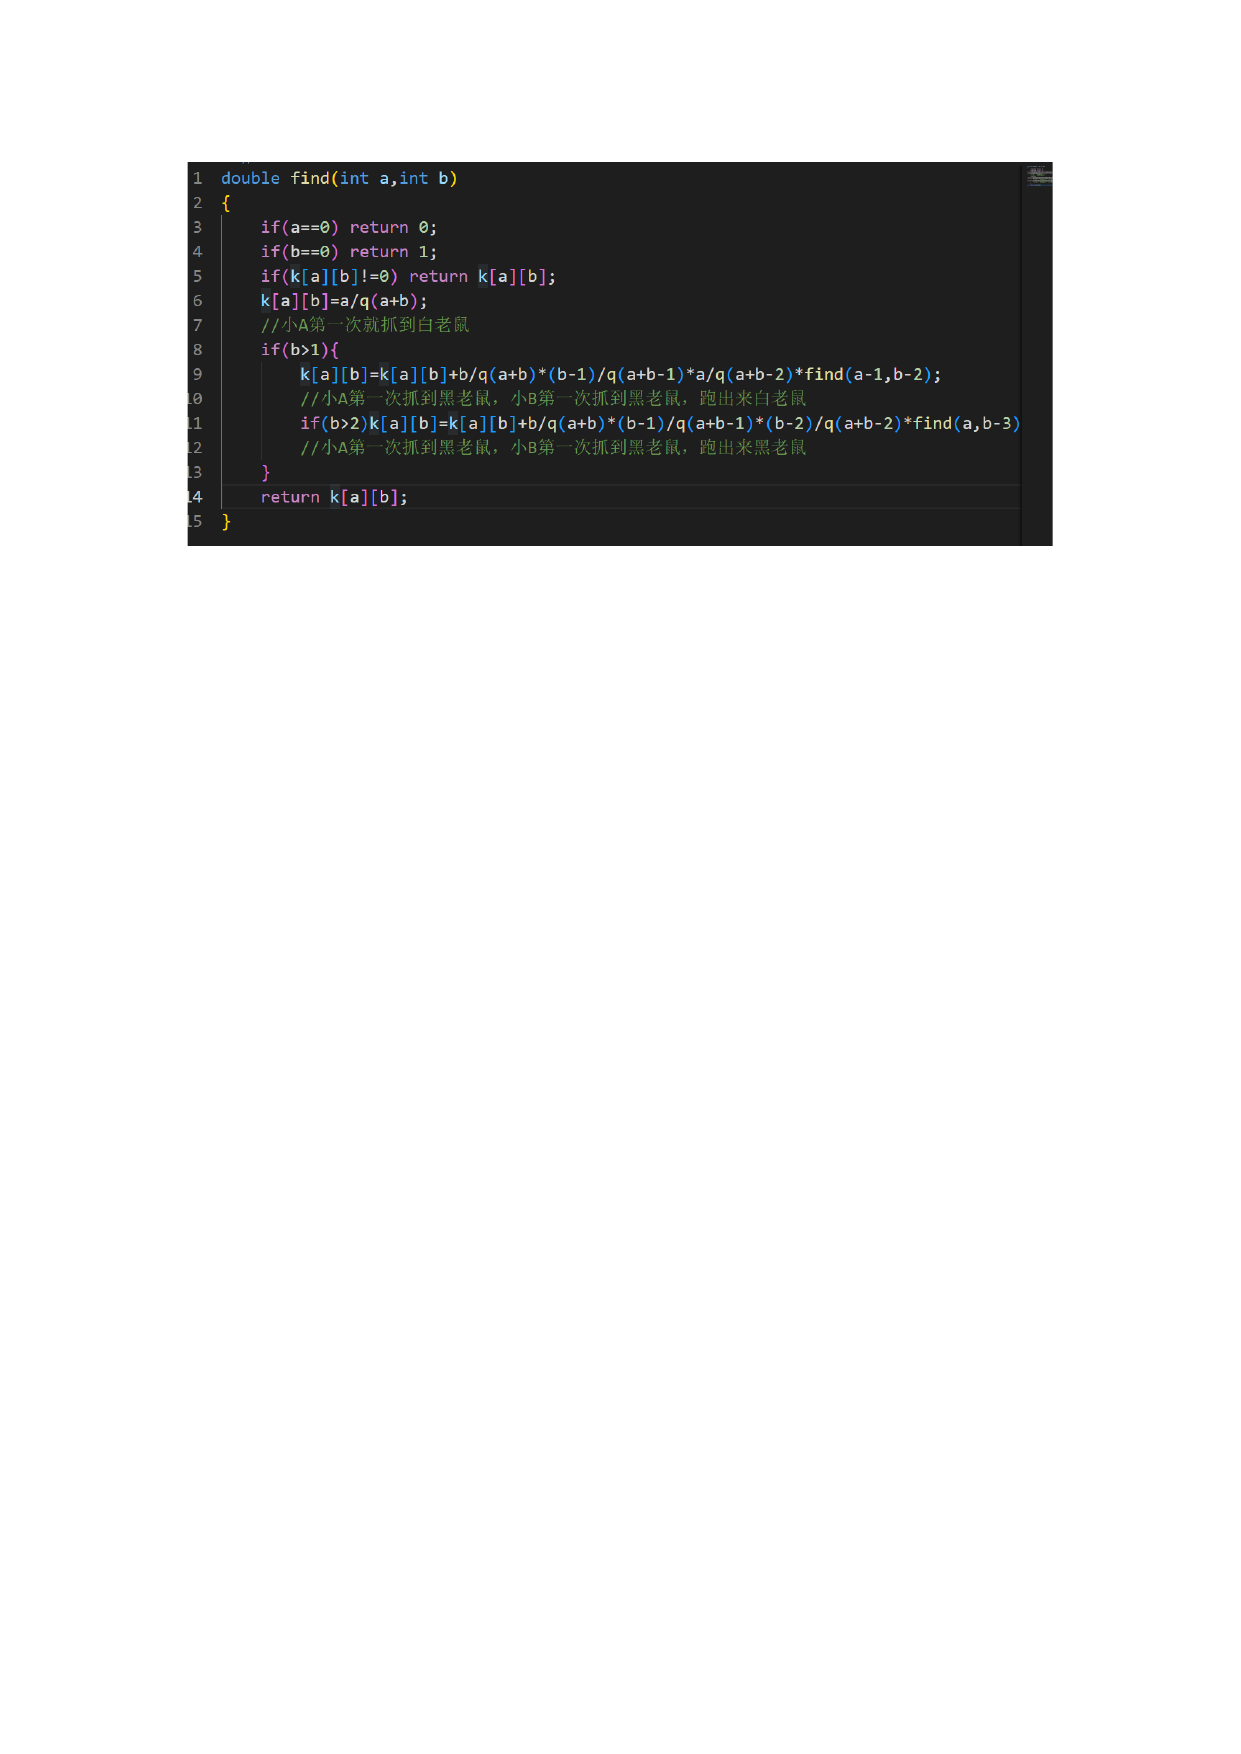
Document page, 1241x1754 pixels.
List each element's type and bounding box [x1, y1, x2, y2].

picture [187, 162, 1053, 546]
